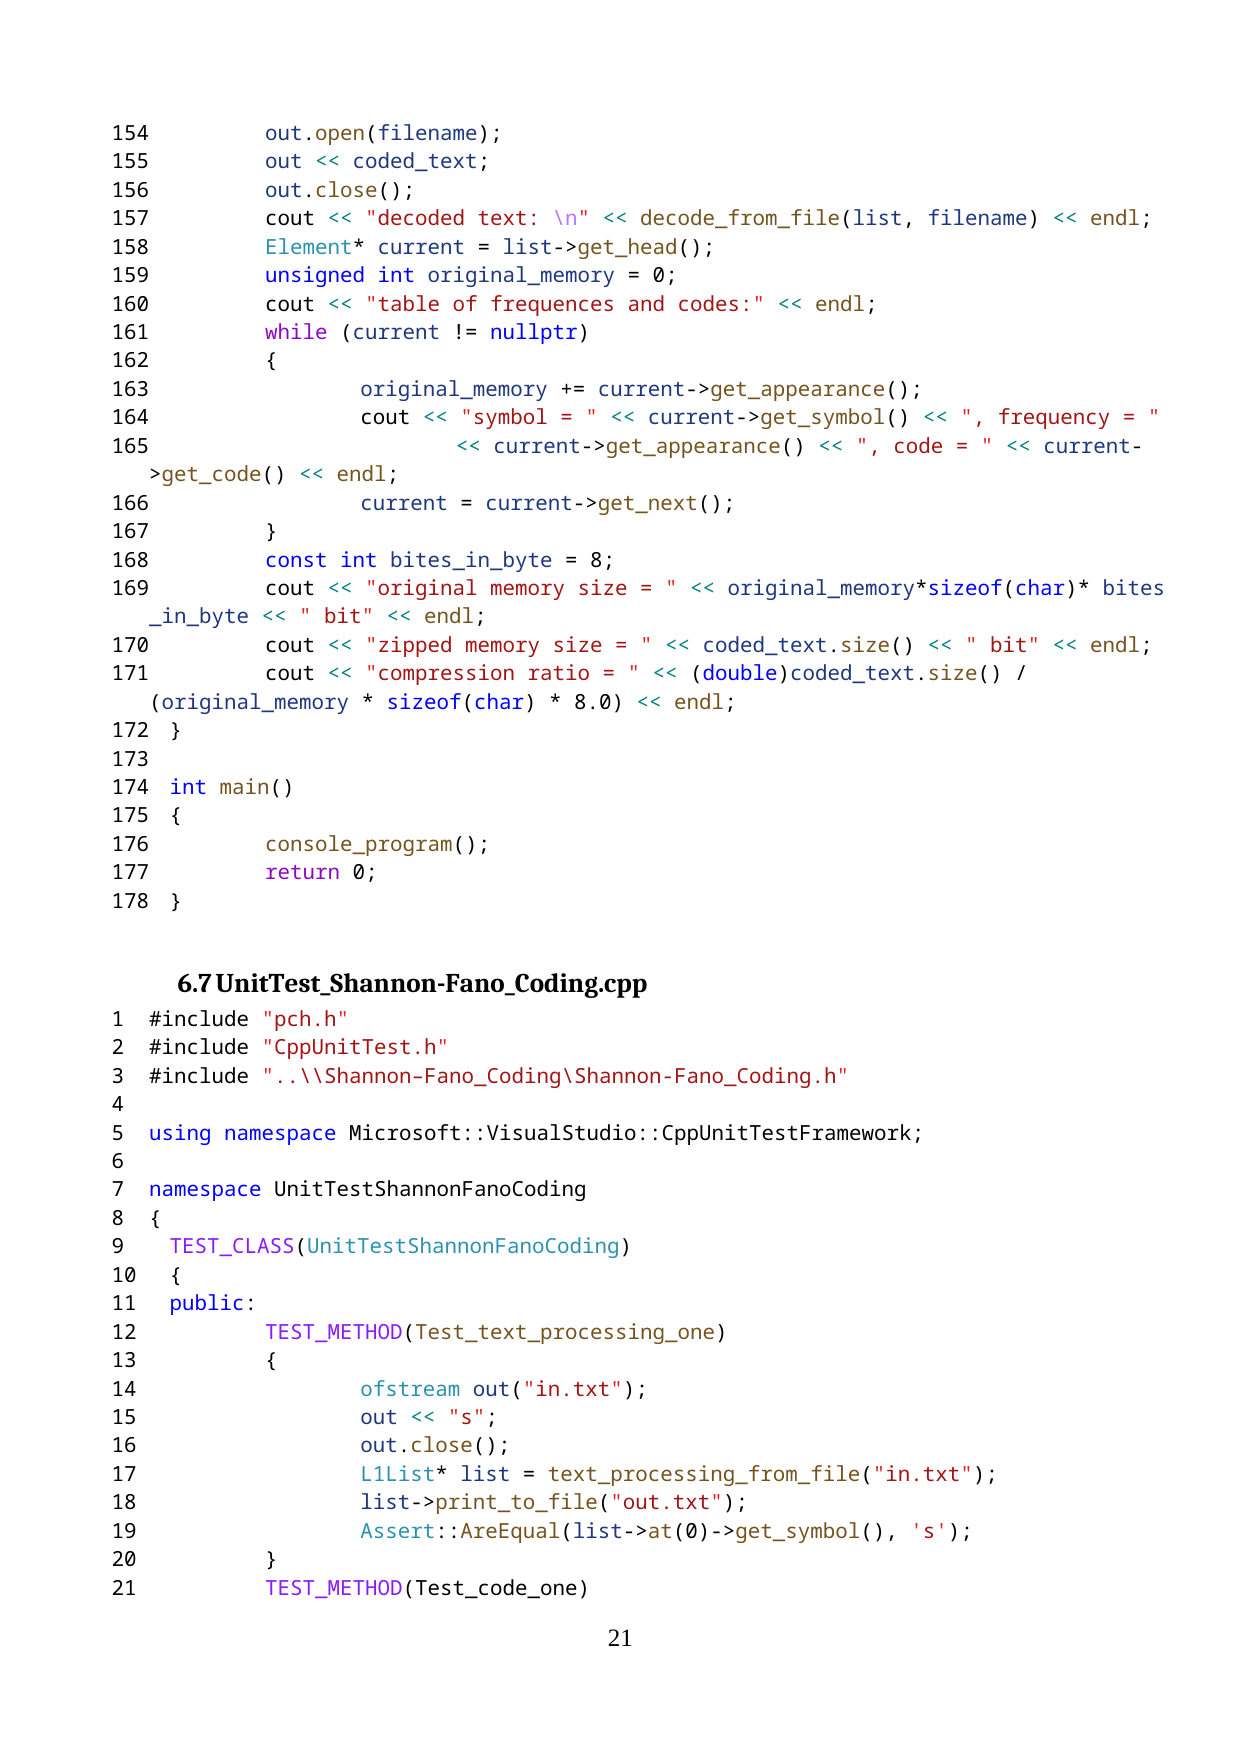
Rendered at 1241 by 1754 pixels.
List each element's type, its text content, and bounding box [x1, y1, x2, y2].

list } [111, 516, 1167, 545]
list L1List* list = text_processing_from_file("in.txt"); [111, 1459, 1167, 1487]
list } [111, 715, 1167, 744]
list { [111, 1260, 1167, 1288]
list out.close(); [111, 1431, 1167, 1459]
list cout << "table of frequences and codes:" << endl; [111, 289, 1167, 317]
list TEST_CLASS(UnitTestShannonFanoCoding) [111, 1231, 1167, 1260]
list cout << "zipped memory size = " << coded_text.size() << " bit" << endl; [111, 630, 1167, 658]
list } [111, 886, 1167, 914]
list const int bites_in_byte = 8; [111, 545, 1167, 573]
list current = current->get_next(); [111, 488, 1167, 516]
list cout << "decoded text: \n" << decode_from_file(list, filename) << endl; [111, 203, 1167, 232]
list list->print_to_file("out.txt"); [111, 1487, 1167, 1516]
list out.close(); [111, 175, 1167, 203]
list Element* current = list->get_head(); [111, 232, 1167, 260]
list namespace UnitTestShannonFanoCoding [111, 1174, 1167, 1203]
list #include "..\\Shannon–Fano_Coding\Shannon-Fano_Coding.h" [111, 1061, 1167, 1089]
list while (current != nullptr) [111, 317, 1167, 346]
list #include "pch.h" [111, 1004, 1167, 1032]
list unsigned int original_memory = 0; [111, 260, 1167, 289]
list int main() [111, 772, 1167, 801]
list using namespace Microsoft::VisualStudio::CppUnitTestFramework; [111, 1118, 1167, 1146]
list original_memory += current->get_appearance(); [111, 374, 1167, 402]
subtitle UnitTest_Shannon-Fano_Coding.cpp [177, 968, 1167, 999]
list { [111, 801, 1167, 829]
list { [111, 1345, 1167, 1374]
list TEST_METHOD(Test_code_one) [111, 1573, 1167, 1601]
list ofstream out("in.txt"); [111, 1374, 1167, 1402]
list cout << "compression ratio = " << (double)coded_text.size() / (original_memory * sizeof(char) * 8.0) << endl; [111, 658, 1167, 715]
list #include "CppUnitTest.h" [111, 1032, 1167, 1061]
list out << coded_text; [111, 147, 1167, 175]
list << current->get_appearance() << ", code = " << current->get_code() << endl; [111, 431, 1167, 488]
list out.open(filename); [111, 118, 1167, 147]
list return 0; [111, 857, 1167, 886]
list { [111, 346, 1167, 374]
list console_program(); [111, 829, 1167, 857]
list out << "s"; [111, 1402, 1167, 1431]
list { [111, 1203, 1167, 1231]
list } [111, 1544, 1167, 1573]
list cout << "original memory size = " << original_memory*sizeof(char)* bites_in_byte << " bit" << endl; [111, 573, 1167, 630]
list cout << "symbol = " << current->get_symbol() << ", frequency = " [111, 402, 1167, 431]
list Assert::AreEqual(list->at(0)->get_symbol(), 's'); [111, 1516, 1167, 1544]
list TEST_METHOD(Test_text_processing_one) [111, 1317, 1167, 1345]
list public: [111, 1288, 1167, 1317]
